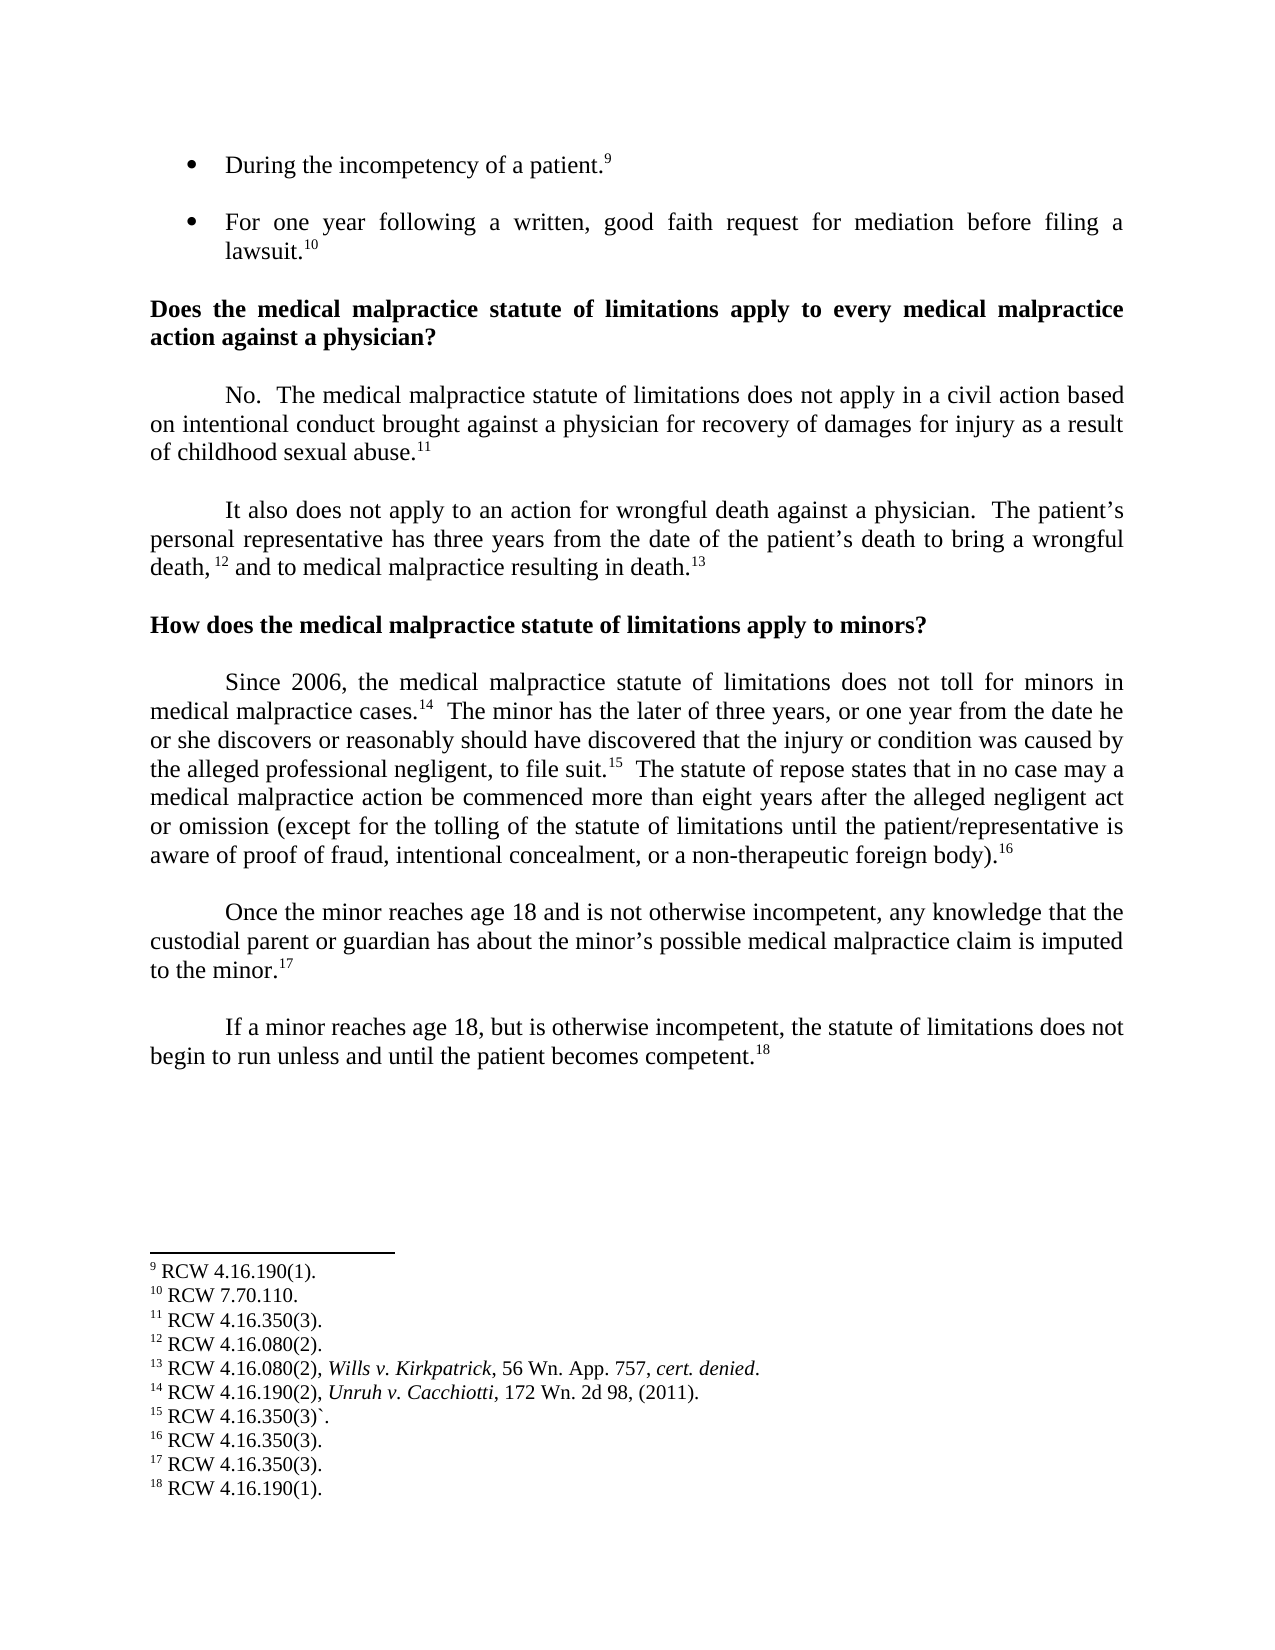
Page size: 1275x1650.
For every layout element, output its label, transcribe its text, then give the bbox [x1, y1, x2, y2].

list During the incompetency of a patient. [187, 150, 1125, 179]
subtitle Does the medical malpractice statute of limitations apply to every medical malpractice action against a physician? [150, 294, 1125, 351]
subtitle How does the medical malpractice statute of limitations apply to minors? [150, 610, 1125, 639]
text Since 2006, the medical malpractice statute of limitations does not toll for minors in medical malpractice cases. The minor has the later of three years, or one year from the date he or she discovers or reasonably should have discovered that the injury or condition was caused by the alleged professional negligent, to file suit. The statute of repose states that in no case may a medical malpractice action be commenced more than eight years after the alleged negligent act or omission (except for the tolling of the statute of limitations until the patient/representative is aware of proof of fraud, intentional concealment, or a non-therapeutic foreign body). [150, 667, 1125, 869]
text It also does not apply to an action for wrongful death against a physician. The patient’s personal representative has three years from the date of the patient’s death to bring a wrongful death, and to medical malpractice resulting in death. [150, 495, 1125, 581]
text Once the minor reaches age 18 and is not otherwise incompetent, any knowledge that the custodial parent or guardian has about the minor’s possible medical malpractice claim is imputed to the minor. [150, 897, 1125, 984]
text No. The medical malpractice statute of limitations does not apply in a civil action based on intentional conduct brought against a physician for recovery of damages for injury as a result of childhood sexual abuse. [150, 380, 1125, 466]
text If a minor reaches age 18, but is otherwise incompetent, the statute of limitations does not begin to run unless and until the patient becomes competent. [150, 1012, 1125, 1070]
list For one year following a written, good faith request for mediation before filing a lawsuit. [187, 207, 1125, 265]
